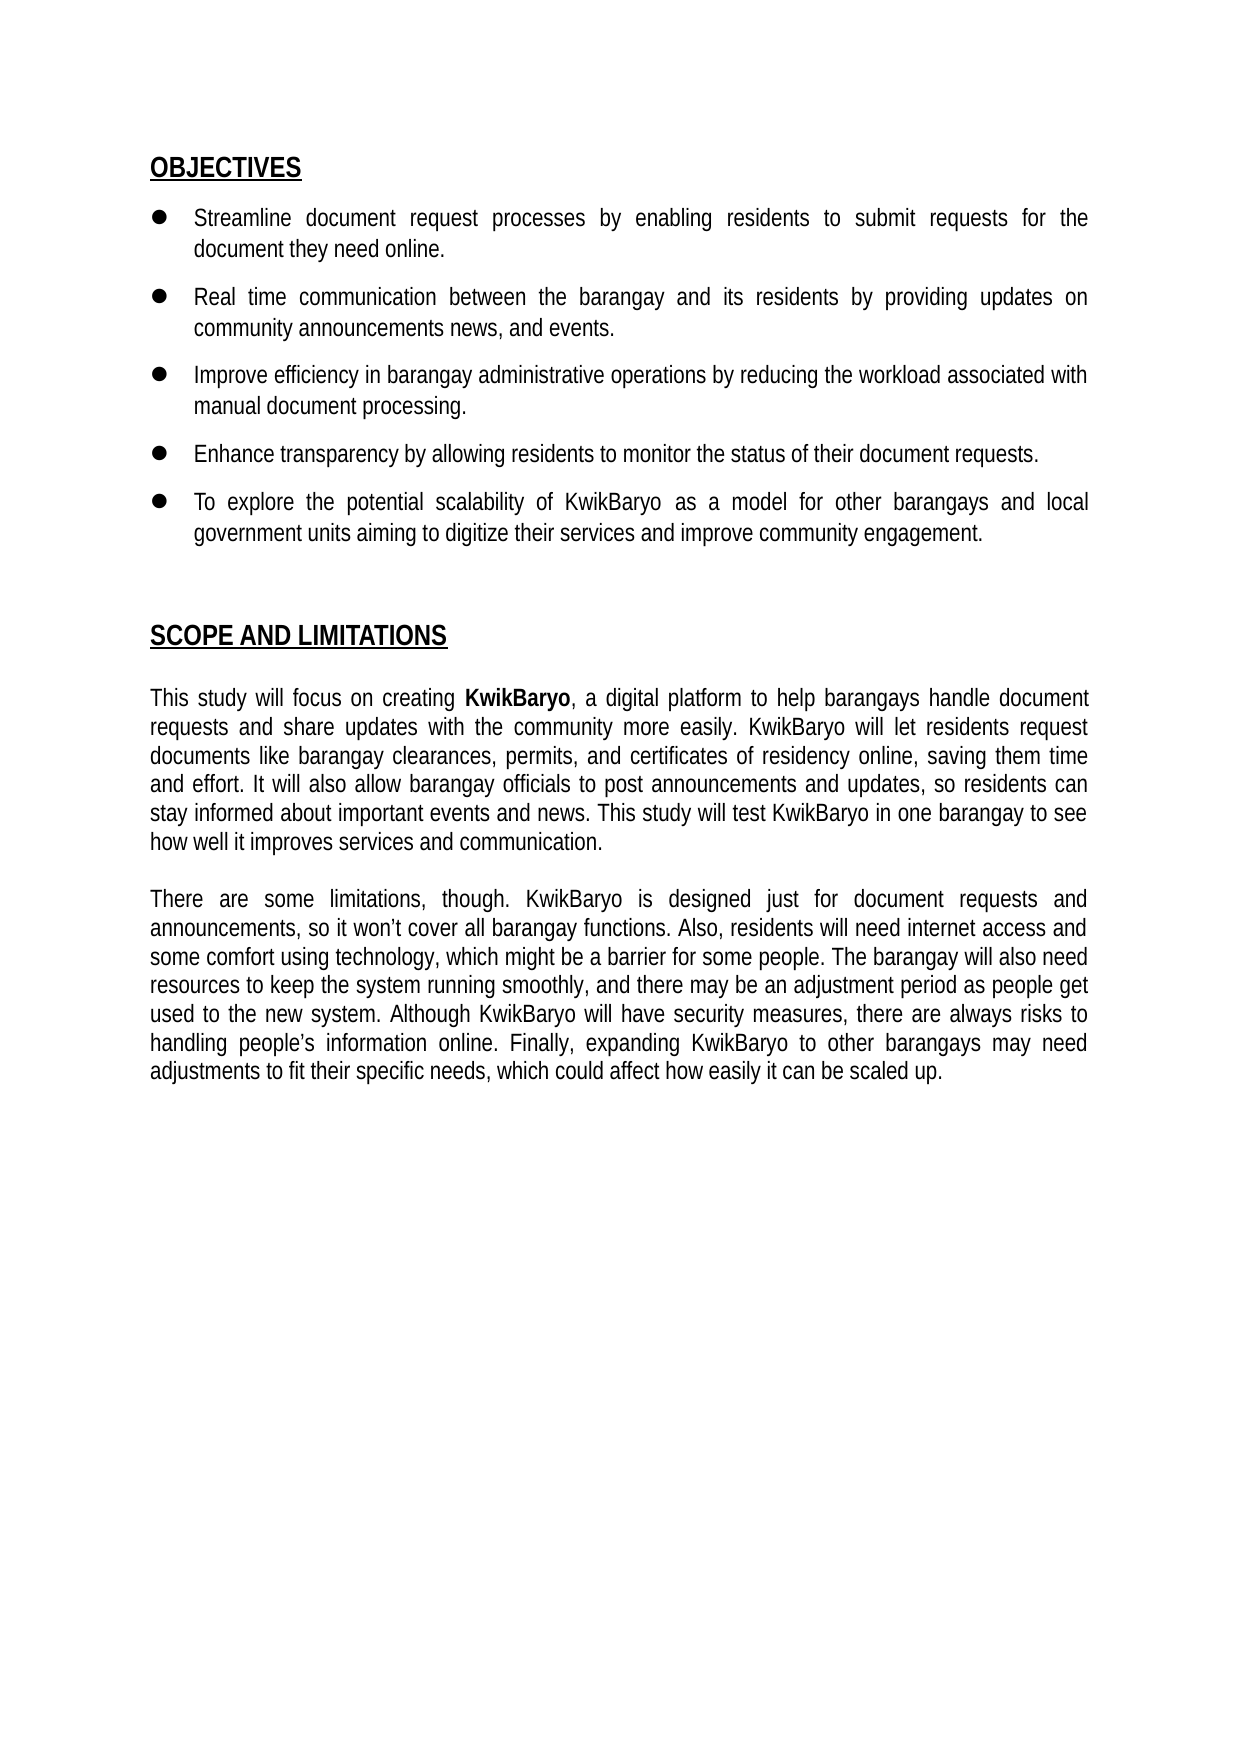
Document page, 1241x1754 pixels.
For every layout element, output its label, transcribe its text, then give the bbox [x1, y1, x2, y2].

list Enhance transparency by allowing residents to monitor the status of their document requests. [150, 439, 1090, 468]
text SCOPE AND LIMITATIONS [150, 618, 1090, 652]
text There are some limitations, though. KwikBaryo is designed just for document requests and announcements, so it won’t cover all barangay functions. Also, residents will need internet access and some comfort using technology, which might be a barrier for some people. The barangay will also need resources to keep the system running smoothly, and there may be an adjustment period as people get used to the new system. Although KwikBaryo will have security measures, there are always risks to handling people’s information online. Finally, expanding KwikBaryo to other barangays may need adjustments to fit their specific needs, which could affect how easily it can be scaled up. [150, 884, 1090, 1085]
list Streamline document request processes by enabling residents to submit requests for the document they need online. [150, 203, 1090, 262]
text This study will focus on creating KwikBaryo, a digital platform to help barangays handle document requests and share updates with the community more easily. KwikBaryo will let residents request documents like barangay clearances, permits, and certificates of residency online, saving them time and effort. It will also allow barangay officials to post announcements and updates, so residents can stay informed about important events and news. This study will test KwikBaryo in one barangay to see how well it improves services and communication. [150, 683, 1090, 855]
list Improve efficiency in barangay administrative operations by reducing the workload associated with manual document processing. [150, 360, 1090, 420]
list Real time communication between the barangay and its residents by providing updates on community announcements news, and events. [150, 281, 1090, 341]
list To explore the potential scalability of KwikBaryo as a model for other barangays and local government units aiming to digitize their services and improve community engagement. [150, 487, 1090, 547]
text OBJECTIVES [150, 150, 1090, 183]
